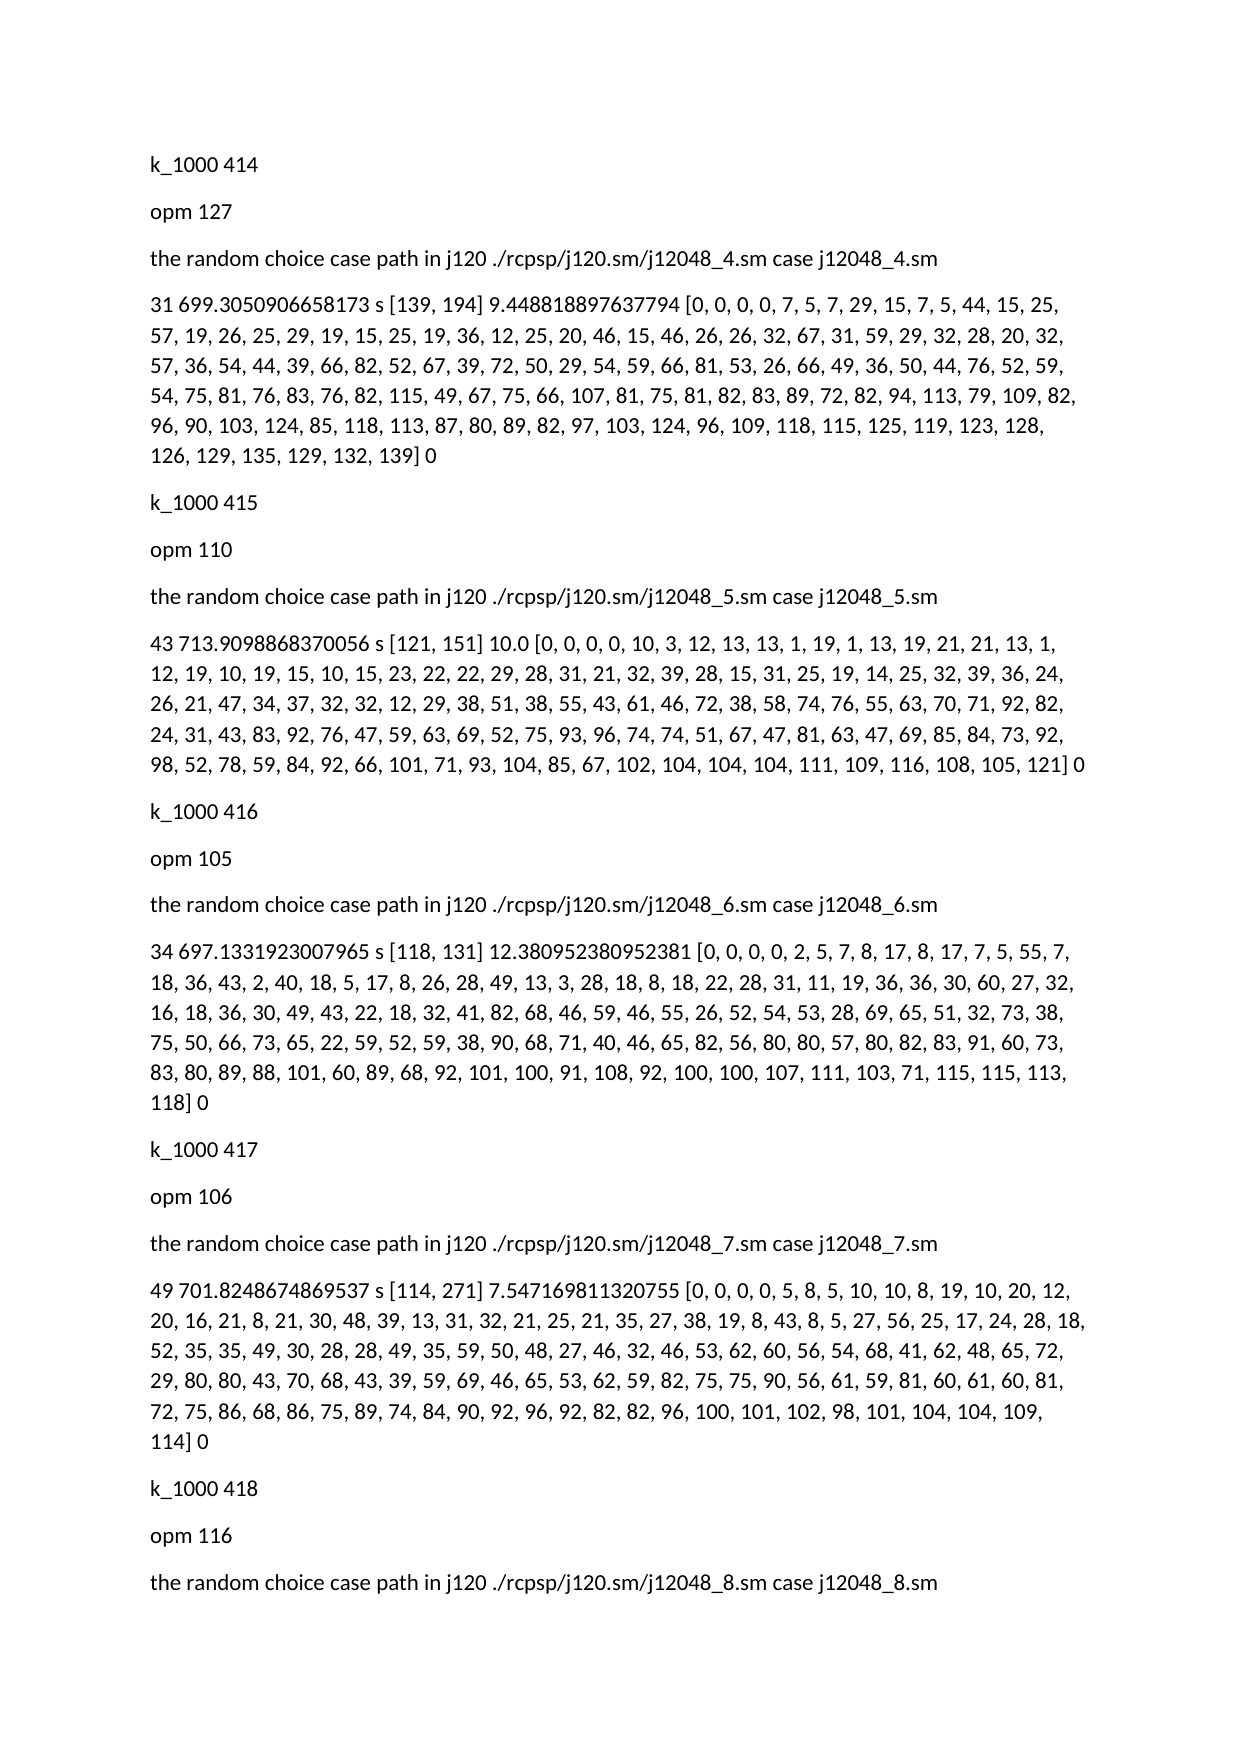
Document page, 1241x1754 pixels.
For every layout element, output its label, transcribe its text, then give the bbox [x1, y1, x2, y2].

text opm 110 [150, 535, 1090, 563]
text opm 105 [150, 844, 1090, 872]
text the random choice case path in j120 ./rcpsp/j120.sm/j12048_7.sm case j12048_7.sm [150, 1229, 1090, 1257]
text 43 713.9098868370056 s [121, 151] 10.0 [0, 0, 0, 0, 10, 3, 12, 13, 13, 1, 19, 1, 13, 19, 21, 21, 13, 1, 12, 19, 10, 19, 15, 10, 15, 23, 22, 22, 29, 28, 31, 21, 32, 39, 28, 15, 31, 25, 19, 14, 25, 32, 39, 36, 24, 26, 21, 47, 34, 37, 32, 32, 12, 29, 38, 51, 38, 55, 43, 61, 46, 72, 38, 58, 74, 76, 55, 63, 70, 71, 92, 82, 24, 31, 43, 83, 92, 76, 47, 59, 63, 69, 52, 75, 93, 96, 74, 74, 51, 67, 47, 81, 63, 47, 69, 85, 84, 73, 92, 98, 52, 78, 59, 84, 92, 66, 101, 71, 93, 104, 85, 67, 102, 104, 104, 104, 111, 109, 116, 108, 105, 121] 0 [150, 629, 1090, 778]
text 49 701.8248674869537 s [114, 271] 7.547169811320755 [0, 0, 0, 0, 5, 8, 5, 10, 10, 8, 19, 10, 20, 12, 20, 16, 21, 8, 21, 30, 48, 39, 13, 31, 32, 21, 25, 21, 35, 27, 38, 19, 8, 43, 8, 5, 27, 56, 25, 17, 24, 28, 18, 52, 35, 35, 49, 30, 28, 28, 49, 35, 59, 50, 48, 27, 46, 32, 46, 53, 62, 60, 56, 54, 68, 41, 62, 48, 65, 72, 29, 80, 80, 43, 70, 68, 43, 39, 59, 69, 46, 65, 53, 62, 59, 82, 75, 75, 90, 56, 61, 59, 81, 60, 61, 60, 81, 72, 75, 86, 68, 86, 75, 89, 74, 84, 90, 92, 96, 92, 82, 82, 96, 100, 101, 102, 98, 101, 104, 104, 109, 114] 0 [150, 1276, 1090, 1455]
text 31 699.3050906658173 s [139, 194] 9.448818897637794 [0, 0, 0, 0, 7, 5, 7, 29, 15, 7, 5, 44, 15, 25, 57, 19, 26, 25, 29, 19, 15, 25, 19, 36, 12, 25, 20, 46, 15, 46, 26, 26, 32, 67, 31, 59, 29, 32, 28, 20, 32, 57, 36, 54, 44, 39, 66, 82, 52, 67, 39, 72, 50, 29, 54, 59, 66, 81, 53, 26, 66, 49, 36, 50, 44, 76, 52, 59, 54, 75, 81, 76, 83, 76, 82, 115, 49, 67, 75, 66, 107, 81, 75, 81, 82, 83, 89, 72, 82, 94, 113, 79, 109, 82, 96, 90, 103, 124, 85, 118, 113, 87, 80, 89, 82, 97, 103, 124, 96, 109, 118, 115, 125, 119, 123, 128, 126, 129, 135, 129, 132, 139] 0 [150, 291, 1090, 470]
text the random choice case path in j120 ./rcpsp/j120.sm/j12048_5.sm case j12048_5.sm [150, 582, 1090, 610]
text k_1000 417 [150, 1135, 1090, 1163]
text opm 127 [150, 197, 1090, 225]
text opm 116 [150, 1521, 1090, 1549]
text k_1000 414 [150, 150, 1090, 178]
text the random choice case path in j120 ./rcpsp/j120.sm/j12048_6.sm case j12048_6.sm [150, 891, 1090, 919]
text the random choice case path in j120 ./rcpsp/j120.sm/j12048_8.sm case j12048_8.sm [150, 1568, 1090, 1596]
text k_1000 416 [150, 797, 1090, 825]
text opm 106 [150, 1182, 1090, 1210]
text k_1000 415 [150, 488, 1090, 517]
text 34 697.1331923007965 s [118, 131] 12.380952380952381 [0, 0, 0, 0, 2, 5, 7, 8, 17, 8, 17, 7, 5, 55, 7, 18, 36, 43, 2, 40, 18, 5, 17, 8, 26, 28, 49, 13, 3, 28, 18, 8, 18, 22, 28, 31, 11, 19, 36, 36, 30, 60, 27, 32, 16, 18, 36, 30, 49, 43, 22, 18, 32, 41, 82, 68, 46, 59, 46, 55, 26, 52, 54, 53, 28, 69, 65, 51, 32, 73, 38, 75, 50, 66, 73, 65, 22, 59, 52, 59, 38, 90, 68, 71, 40, 46, 65, 82, 56, 80, 80, 57, 80, 82, 83, 91, 60, 73, 83, 80, 89, 88, 101, 60, 89, 68, 92, 101, 100, 91, 108, 92, 100, 100, 107, 111, 103, 71, 115, 115, 113, 118] 0 [150, 937, 1090, 1117]
text k_1000 418 [150, 1474, 1090, 1502]
text the random choice case path in j120 ./rcpsp/j120.sm/j12048_4.sm case j12048_4.sm [150, 244, 1090, 272]
